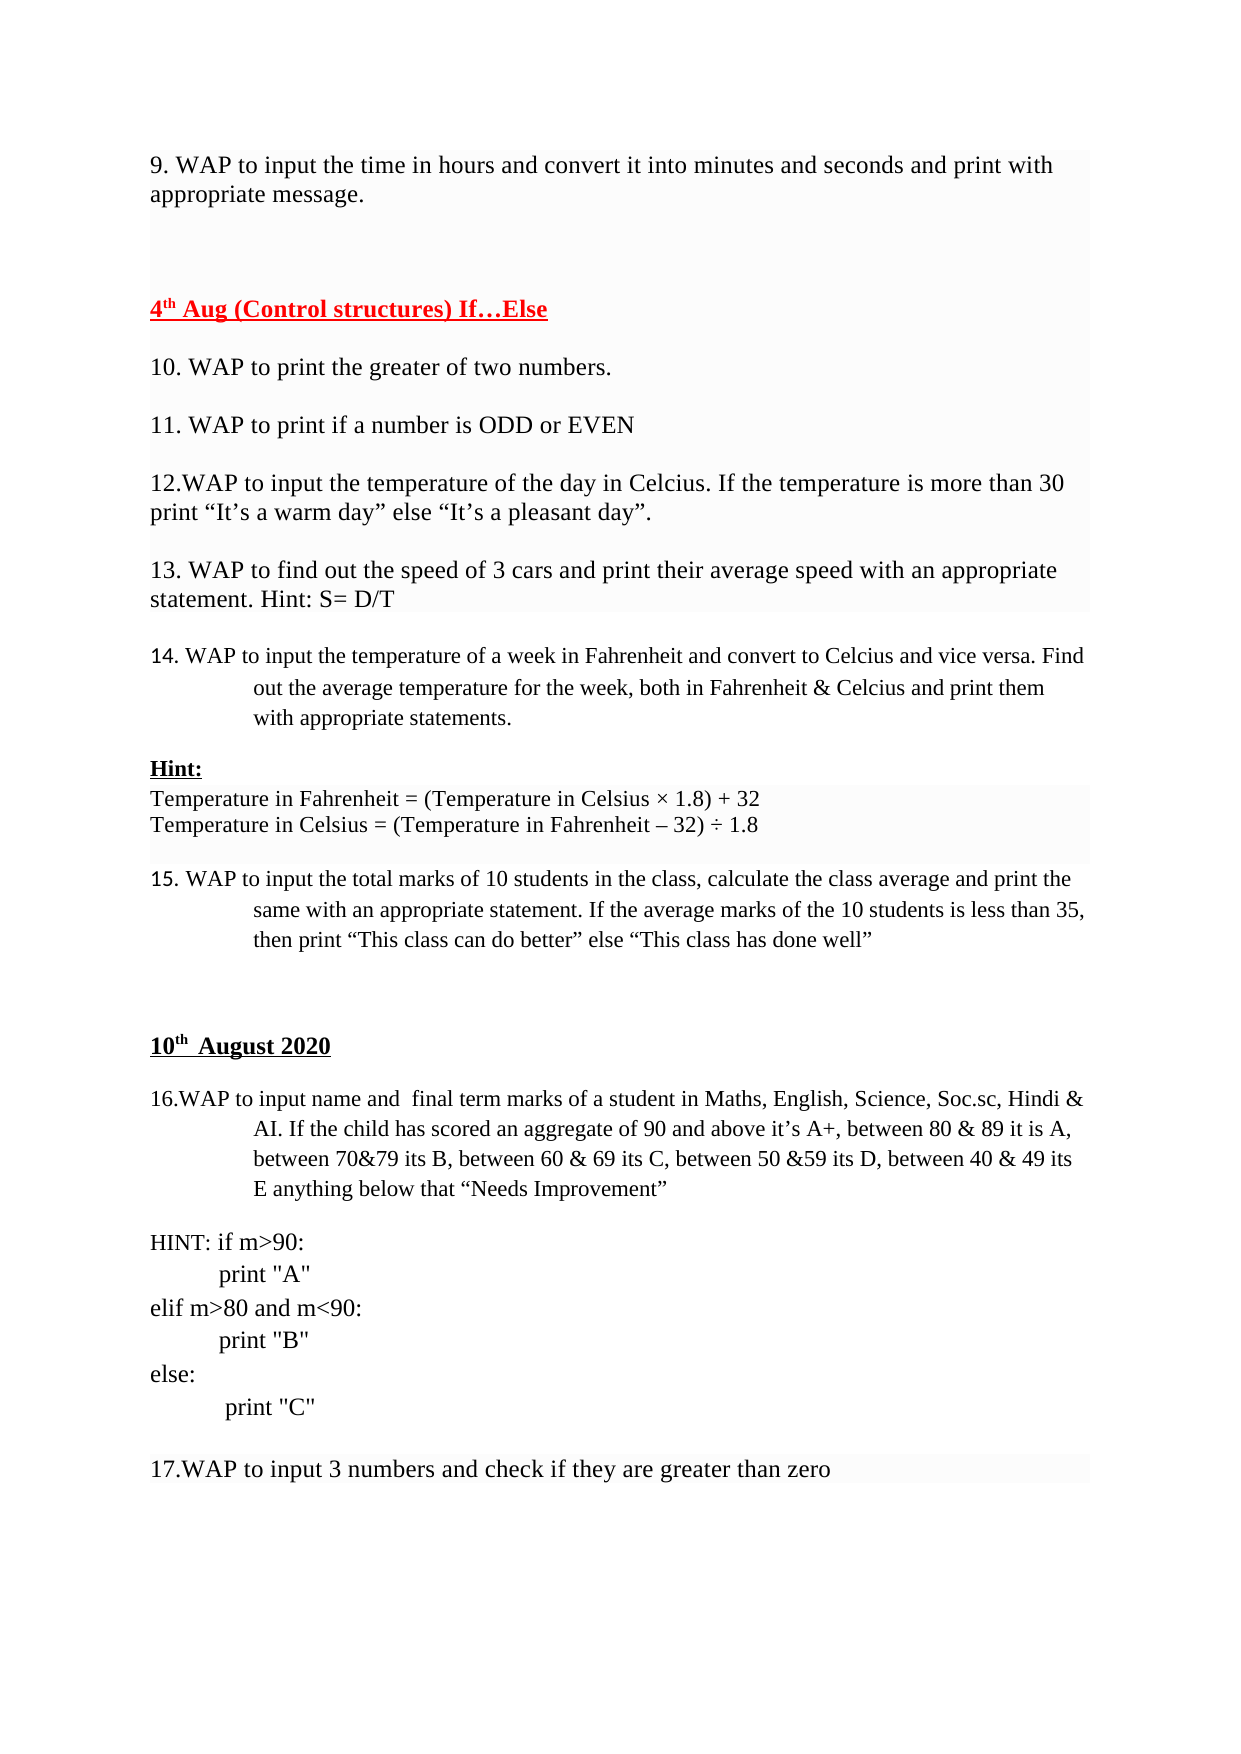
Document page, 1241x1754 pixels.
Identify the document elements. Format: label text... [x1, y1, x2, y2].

text print "C" [150, 1392, 1090, 1420]
text 14. WAP to input the temperature of a week in Fahrenheit and convert to Celcius and vice versa. Find out the average temperature for the week, both in Fahrenheit & Celcius and print them with appropriate statements. [150, 642, 1090, 730]
text HINT: if m>90: [150, 1227, 1090, 1255]
text 9. WAP to input the time in hours and convert it into minutes and seconds and print with appropriate message. [150, 150, 1090, 207]
text Hint: [150, 755, 1090, 781]
text print "B" [150, 1326, 1090, 1354]
text 17.WAP to input 3 numbers and check if they are greater than zero [150, 1454, 1090, 1483]
text 16.WAP to input name and final term marks of a student in Maths, English, Science, Soc.sc, Hindi & AI. If the child has scored an aggregate of 90 and above it’s A+, between 80 & 89 it is A, between 70&79 its B, between 60 & 69 its C, between 50 &59 its D, between 40 & 49 its E anything below that “Needs Improvement” [150, 1085, 1090, 1202]
text 15. WAP to input the total marks of 10 students in the class, calculate the class average and print the same with an appropriate statement. If the average marks of the 10 students is less than 35, then print “This class can do better” else “This class has done well” [150, 864, 1090, 952]
text 4th Aug (Control structures) If…Else [150, 294, 1090, 323]
text else: [150, 1359, 1090, 1387]
text Temperature in Celsius = (Temperature in Fahrenheit – 32) ÷ 1.8 [150, 811, 1090, 838]
text print "A" [150, 1259, 1090, 1288]
text 10. WAP to print the greater of two numbers. [150, 352, 1090, 381]
text 12.WAP to input the temperature of the day in Celcius. If the temperature is more than 30 print “It’s a warm day” else “It’s a pleasant day”. [150, 468, 1090, 526]
text Temperature in Fahrenheit = (Temperature in Celsius × 1.8) + 32 [150, 785, 1090, 811]
text 11. WAP to print if a number is ODD or EVEN [150, 410, 1090, 439]
text 13. WAP to find out the speed of 3 cars and print their average speed with an appropriate statement. Hint: S= D/T [150, 555, 1090, 612]
text elif m>80 and m<90: [150, 1293, 1090, 1321]
text 10th August 2020 [150, 1031, 1090, 1060]
